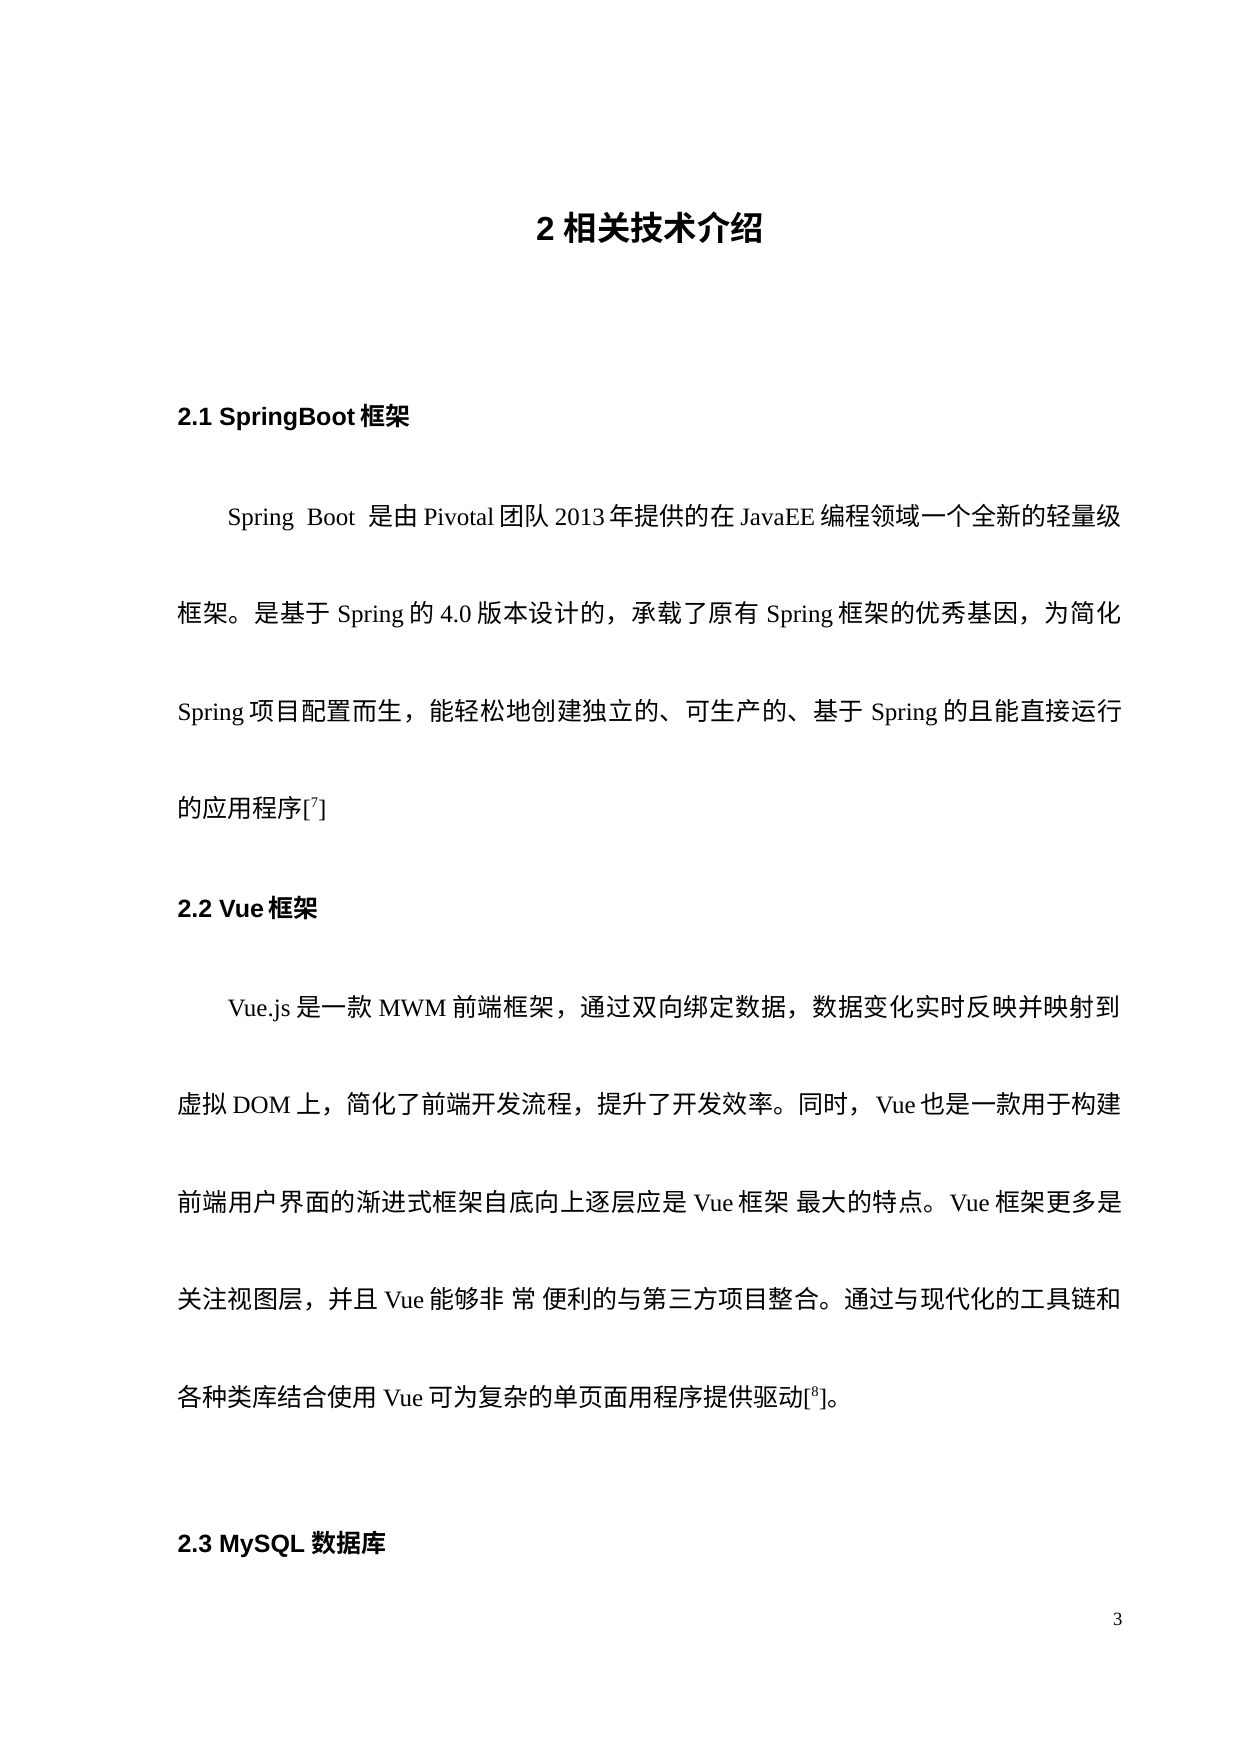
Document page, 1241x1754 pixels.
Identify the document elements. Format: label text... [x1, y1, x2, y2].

text Spring Boot 是由Pivotal团队2013年提供的在JavaEE编程领域一个全新的轻量级框架。是基于Spring的4.0版本设计的，承载了原有Spring框架的优秀基因，为简化Spring项目配置而生，能轻松地创建独立的、可生产的、基于Spring的且能直接运行的应用程序[7] [177, 482, 1122, 839]
text Vue.js是一款MWM前端框架，通过双向绑定数据，数据变化实时反映并映射到虚拟DOM上，简化了前端开发流程，提升了开发效率。同时，Vue也是一款用于构建前端用户界面的渐进式框架自底向上逐层应是Vue框架 最大的特点。Vue框架更多是关注视图层，并且Vue能够非 常 便利的与第三方项目整合。通过与现代化的工具链和 各种类库结合使用 Vue可为复杂的单页面用程序提供驱动[8]。 [177, 973, 1122, 1428]
text SpringBoot框架 [177, 382, 1122, 447]
text Vue框架 [177, 874, 1122, 939]
text MySQL 数据库 [177, 1509, 1122, 1574]
